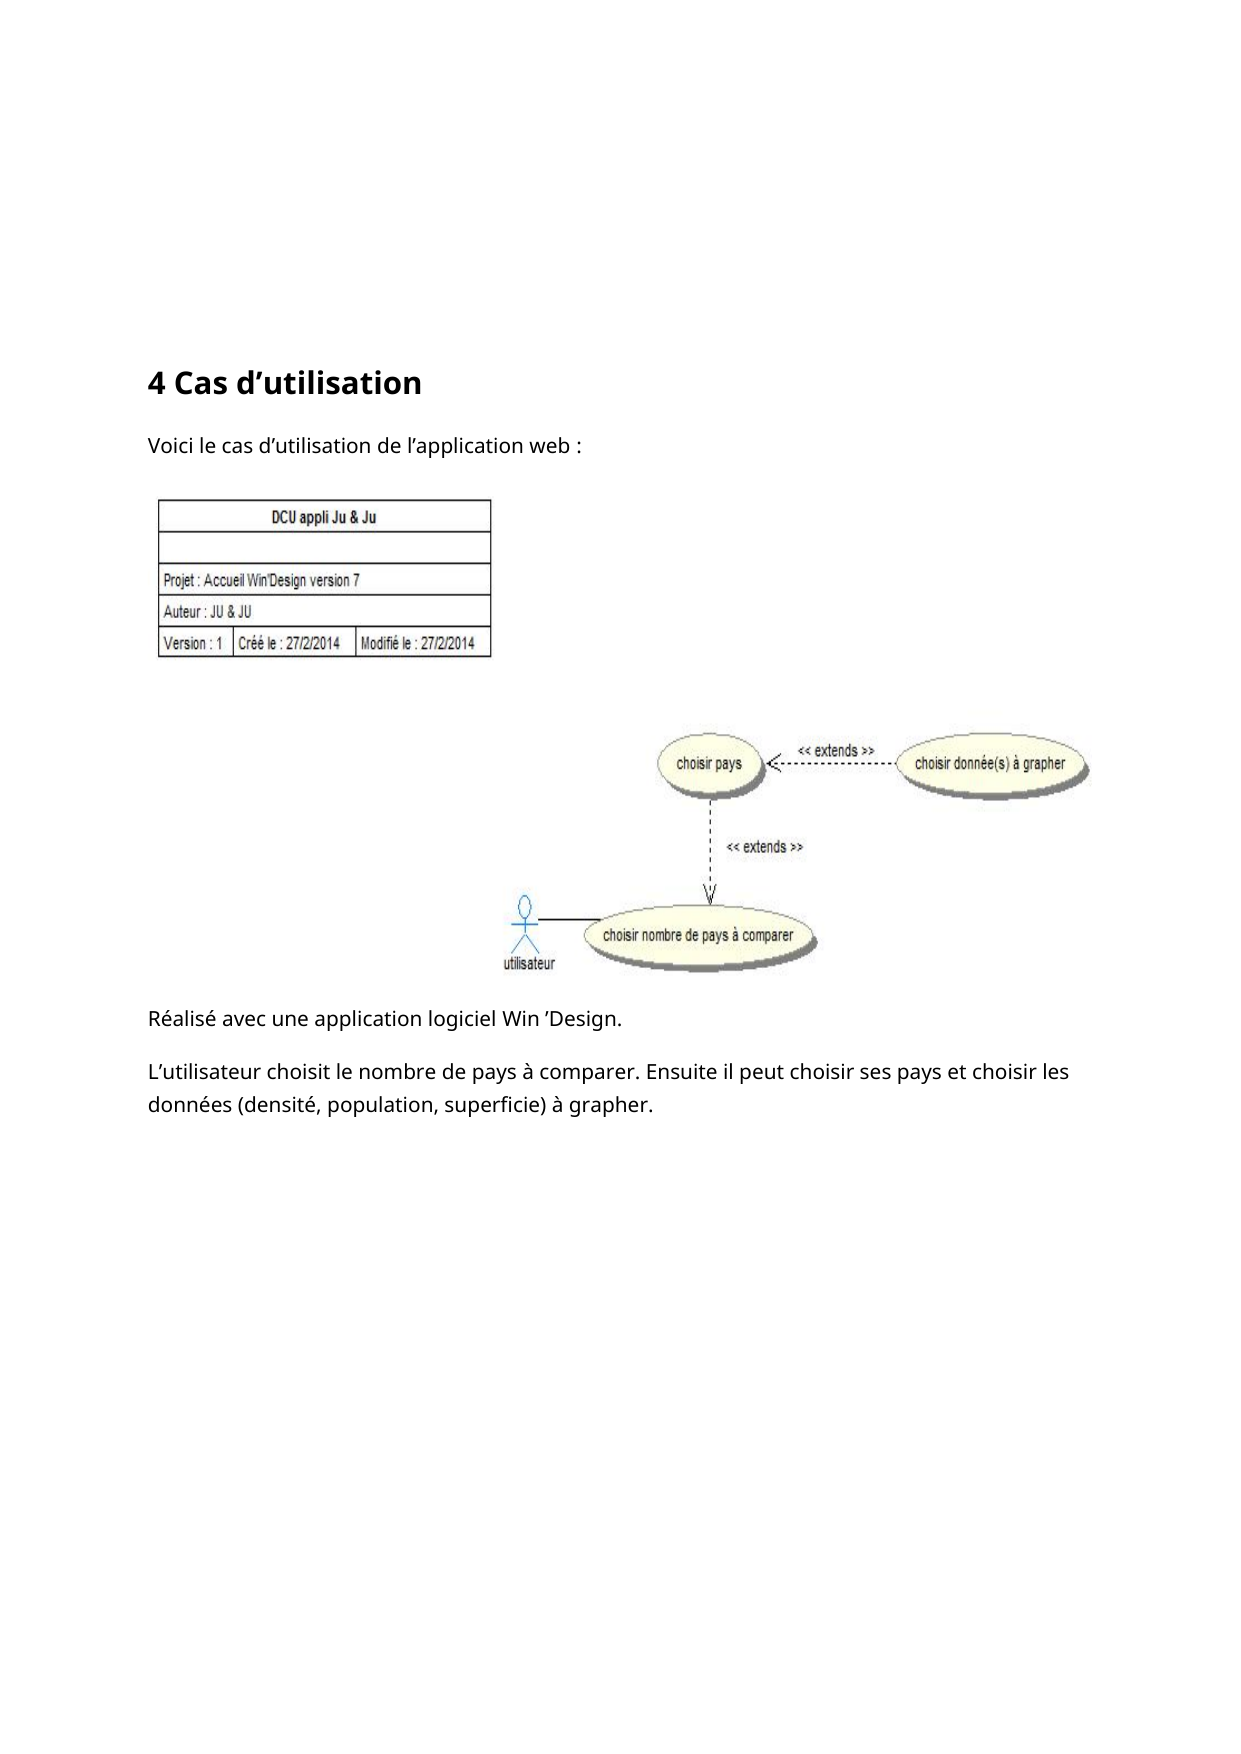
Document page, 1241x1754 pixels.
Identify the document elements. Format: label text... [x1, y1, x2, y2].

text 4 Cas d’utilisation [148, 361, 1093, 404]
picture [147, 484, 1092, 979]
text Réalisé avec une application logiciel Win ’Design. [148, 1004, 1093, 1032]
text L’utilisateur choisit le nombre de pays à comparer. Ensuite il peut choisir ses pays et choisir les données (densité, population, superficie) à grapher. [148, 1057, 1093, 1118]
text Voici le cas d’utilisation de l’application web : [148, 431, 1093, 459]
